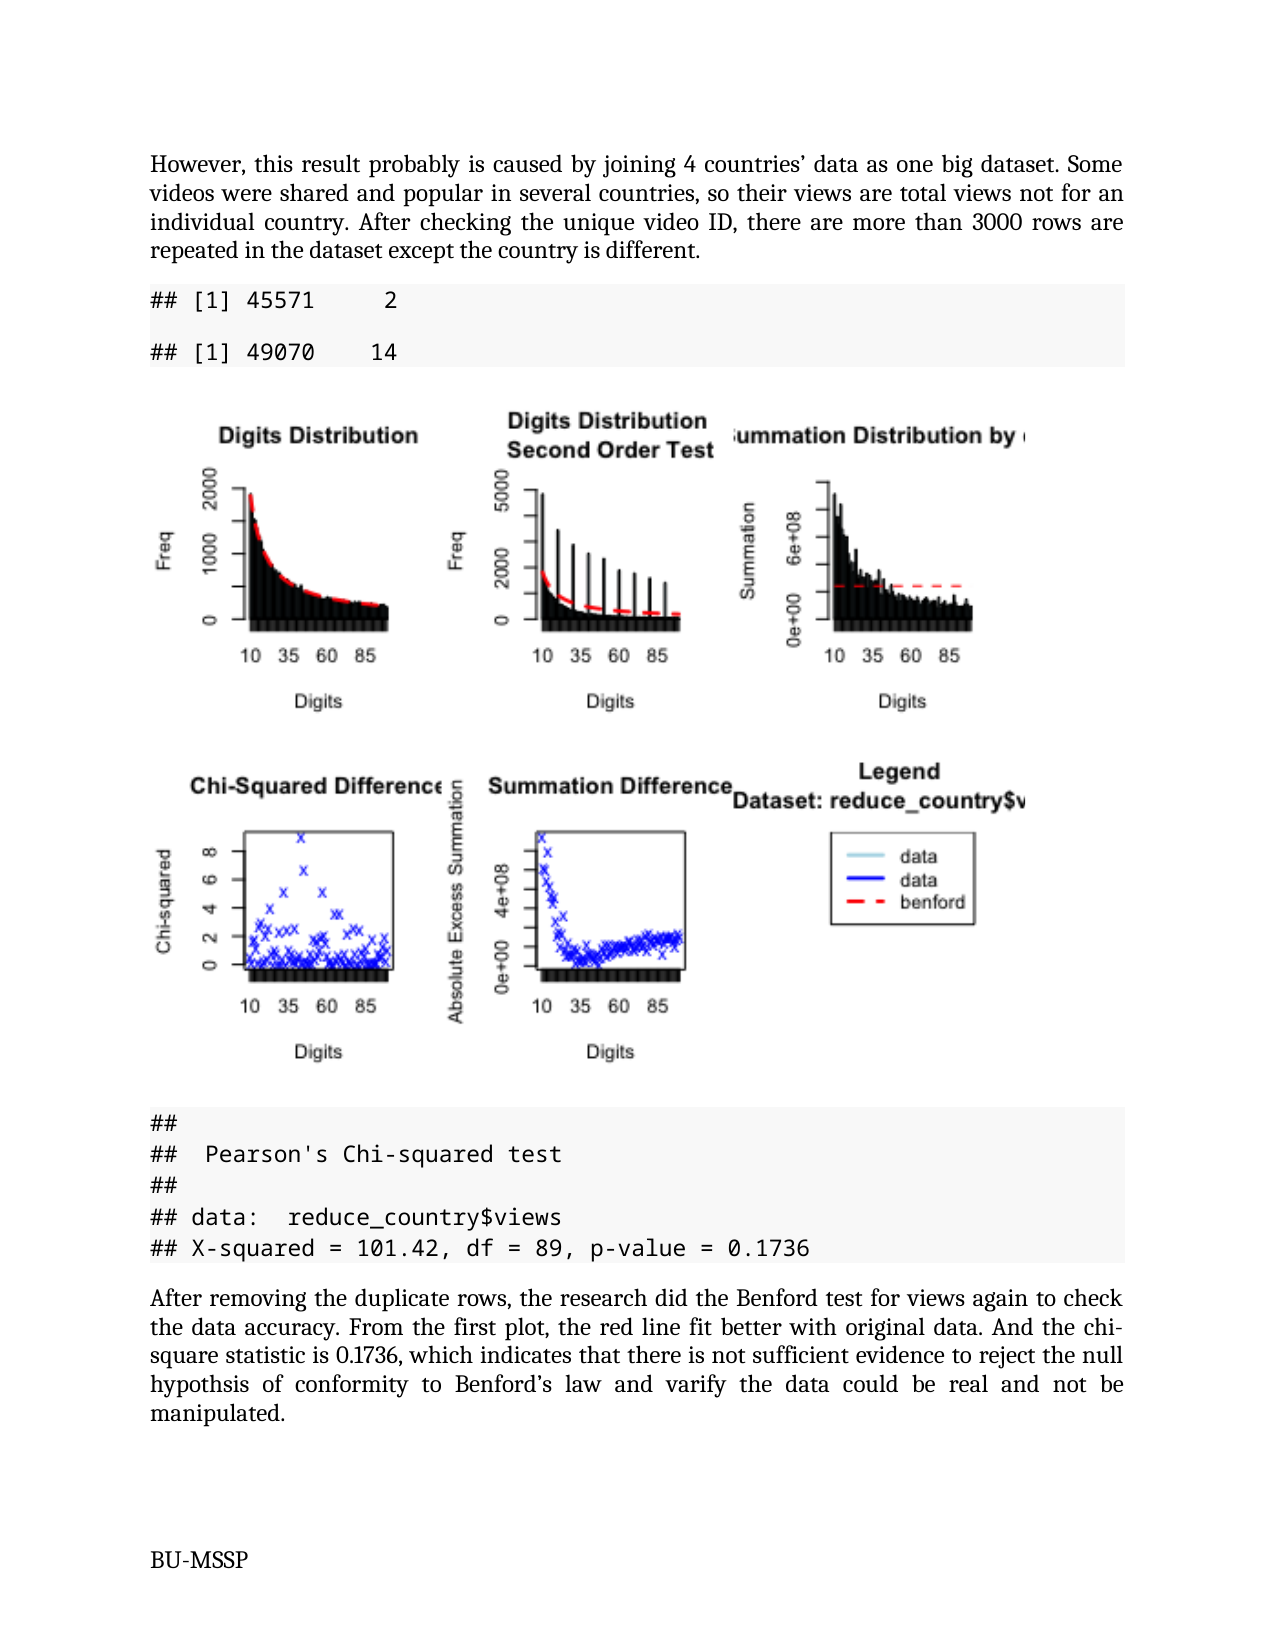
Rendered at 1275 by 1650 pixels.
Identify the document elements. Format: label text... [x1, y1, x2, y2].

text ## ## Pearson's Chi-squared test ## ## data: reduce_country$views ## X-squared = 101.42, df = 89, p-value = 0.1736 [150, 1107, 1125, 1263]
text However, this result probably is caused by joining 4 countries’ data as one big dataset. Some videos were shared and popular in several countries, so their views are total views not for an individual country. After checking the unique video ID, there are more than 3000 rows are repeated in the dataset except the country is different. [150, 150, 1125, 265]
text ## [1] 49070 14 [150, 336, 1125, 367]
text ## [1] 45571 2 [150, 284, 1125, 315]
picture [150, 387, 1025, 1088]
text After removing the duplicate rows, the research did the Benford test for views again to check the data accuracy. From the first plot, the red line fit better with original data. And the chi-square statistic is 0.1736, which indicates that there is not sufficient evidence to reject the null hypothsis of conformity to Benford’s law and varify the data could be real and not be manipulated. [150, 1284, 1125, 1427]
